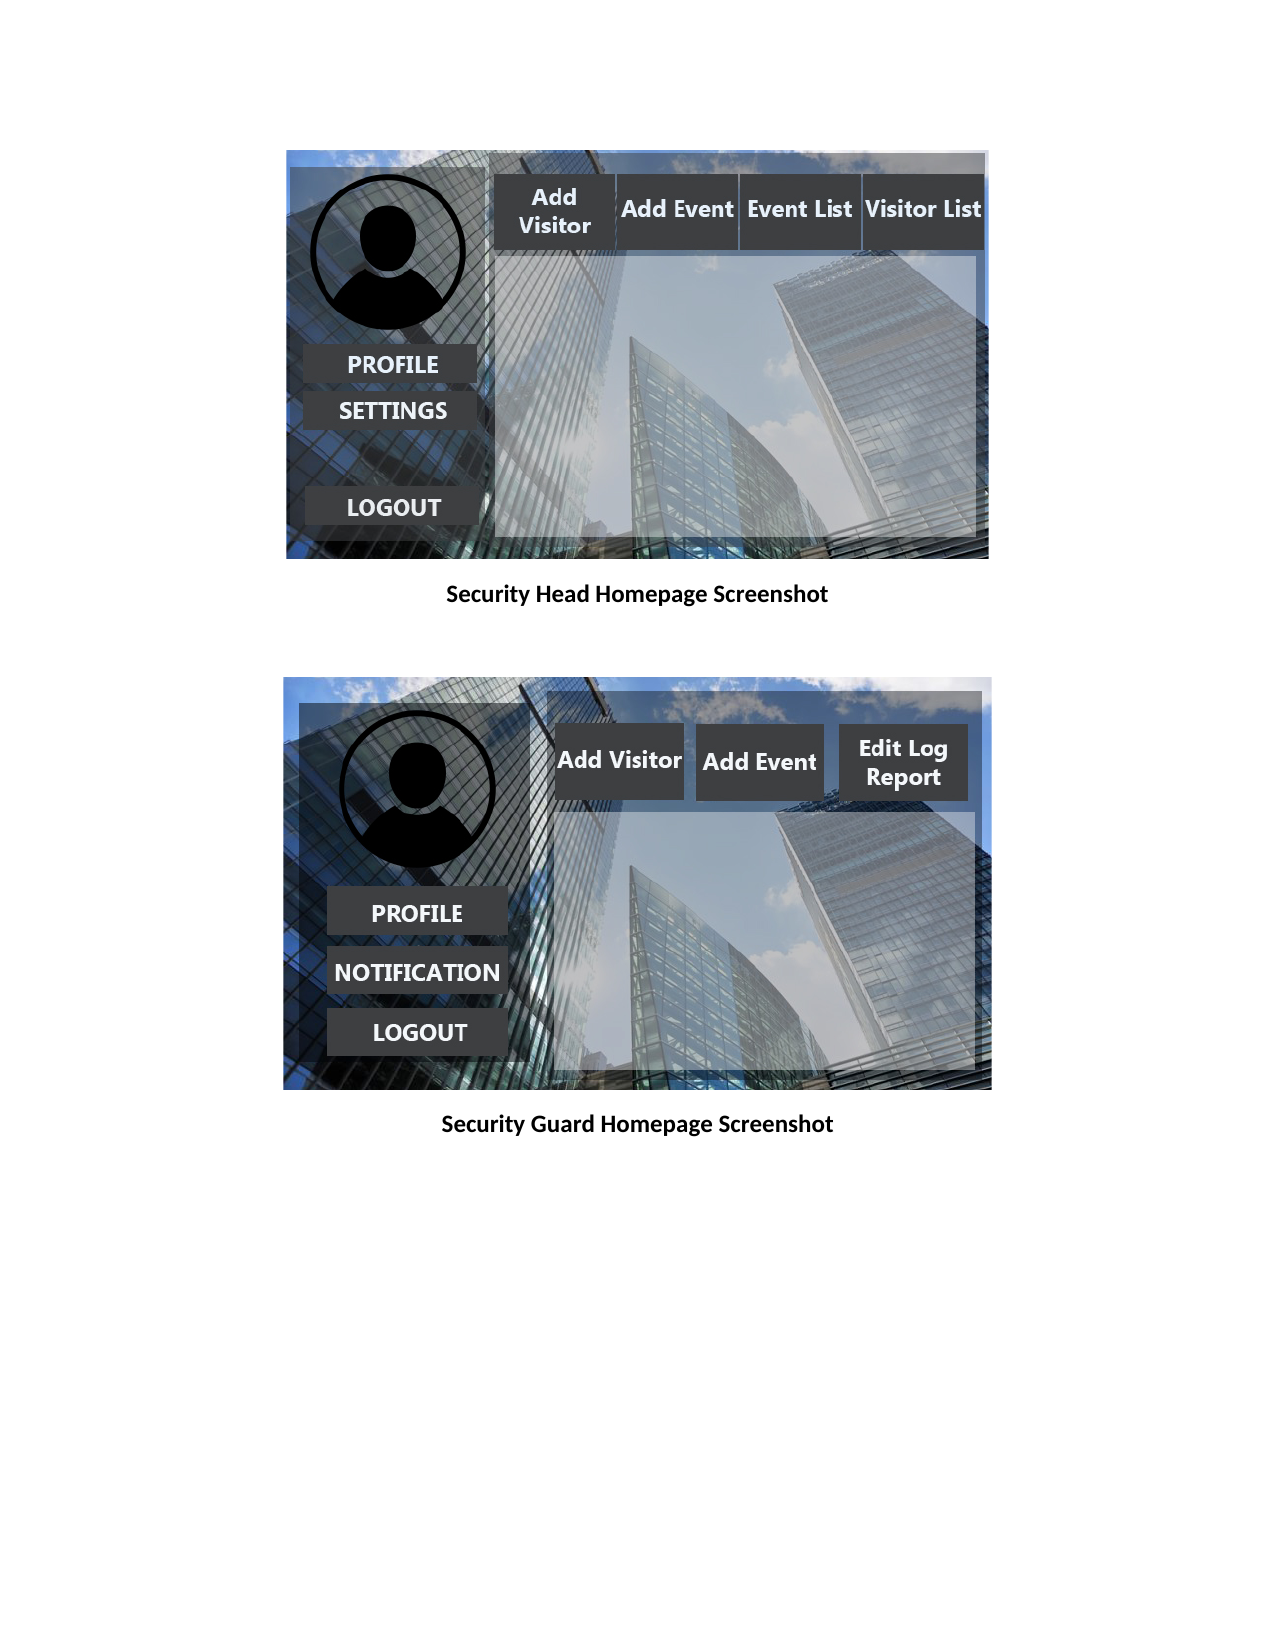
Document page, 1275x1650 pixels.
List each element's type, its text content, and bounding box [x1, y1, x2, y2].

picture [283, 677, 992, 1090]
picture [286, 150, 989, 559]
text Security Guard Homepage Screenshot [150, 1109, 1125, 1139]
text Security Head Homepage Screenshot [150, 578, 1125, 608]
